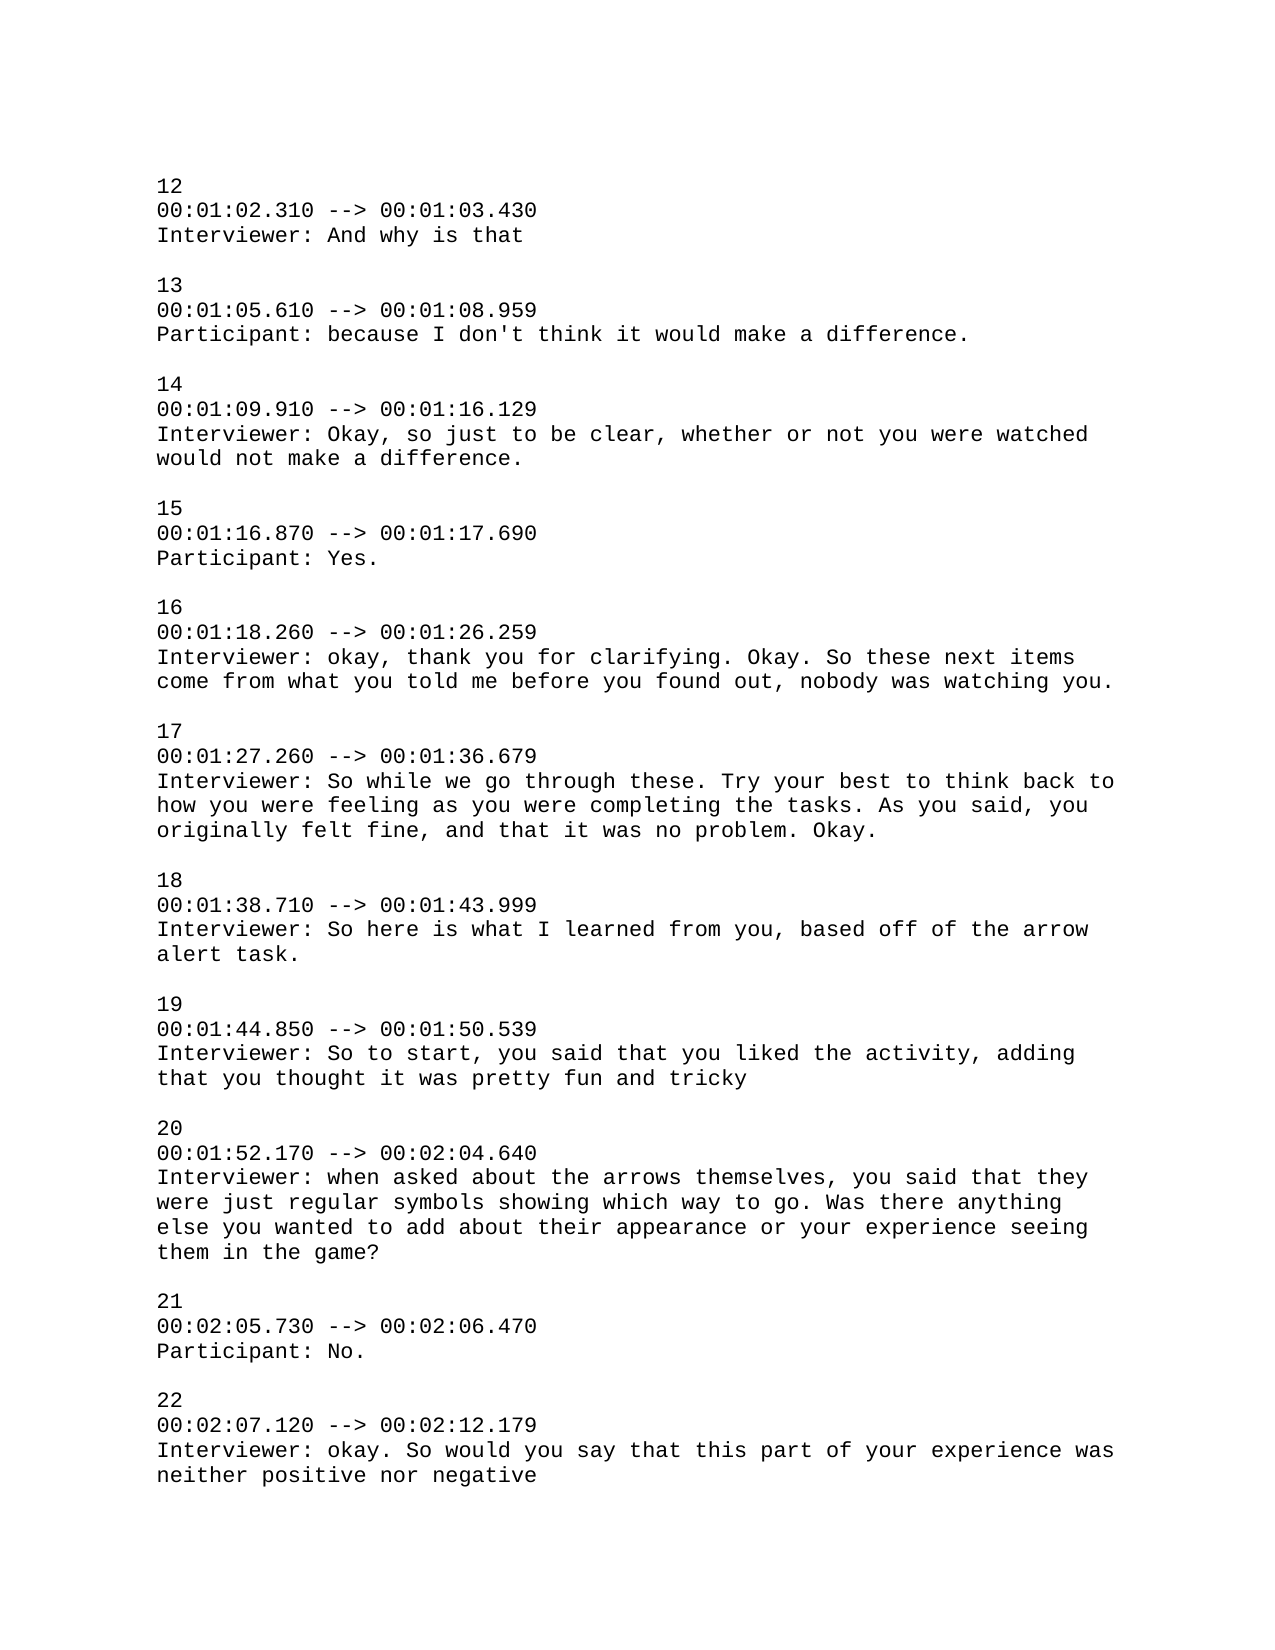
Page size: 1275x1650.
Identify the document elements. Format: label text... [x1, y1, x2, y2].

text Interviewer: okay. So would you say that this part of your experience was neither positive nor negative [156, 1439, 1118, 1489]
text 14 [156, 373, 1118, 398]
text 20 [156, 1117, 1118, 1142]
text Participant: because I don't think it would make a difference. [156, 323, 1118, 348]
text 13 [156, 274, 1118, 299]
text 00:01:44.850 --> 00:01:50.539 [156, 1018, 1118, 1042]
text 00:01:09.910 --> 00:01:16.129 [156, 398, 1118, 423]
text 12 [156, 175, 1118, 199]
text Participant: Yes. [156, 547, 1118, 571]
text 00:01:02.310 --> 00:01:03.430 [156, 199, 1118, 224]
text 00:01:52.170 --> 00:02:04.640 [156, 1142, 1118, 1166]
text 22 [156, 1389, 1118, 1414]
text 21 [156, 1290, 1118, 1315]
text 15 [156, 497, 1118, 522]
text 00:01:27.260 --> 00:01:36.679 [156, 745, 1118, 770]
text 00:02:07.120 --> 00:02:12.179 [156, 1414, 1118, 1439]
text 00:01:18.260 --> 00:01:26.259 [156, 621, 1118, 646]
text 16 [156, 596, 1118, 621]
text 00:01:38.710 --> 00:01:43.999 [156, 894, 1118, 918]
text 18 [156, 869, 1118, 894]
text Interviewer: So here is what I learned from you, based off of the arrow alert task. [156, 918, 1118, 968]
text Interviewer: And why is that [156, 224, 1118, 249]
text 17 [156, 720, 1118, 745]
text 19 [156, 993, 1118, 1018]
text Participant: No. [156, 1340, 1118, 1365]
text 00:01:16.870 --> 00:01:17.690 [156, 522, 1118, 547]
text Interviewer: when asked about the arrows themselves, you said that they were just regular symbols showing which way to go. Was there anything else you wanted to add about their appearance or your experience seeing them in the game? [156, 1166, 1118, 1266]
text Interviewer: okay, thank you for clarifying. Okay. So these next items come from what you told me before you found out, nobody was watching you. [156, 646, 1118, 695]
text Interviewer: Okay, so just to be clear, whether or not you were watched would not make a difference. [156, 423, 1118, 472]
text 00:01:05.610 --> 00:01:08.959 [156, 299, 1118, 323]
text 00:02:05.730 --> 00:02:06.470 [156, 1315, 1118, 1340]
text Interviewer: So while we go through these. Try your best to think back to how you were feeling as you were completing the tasks. As you said, you originally felt fine, and that it was no problem. Okay. [156, 770, 1118, 844]
text Interviewer: So to start, you said that you liked the activity, adding that you thought it was pretty fun and tricky [156, 1042, 1118, 1092]
